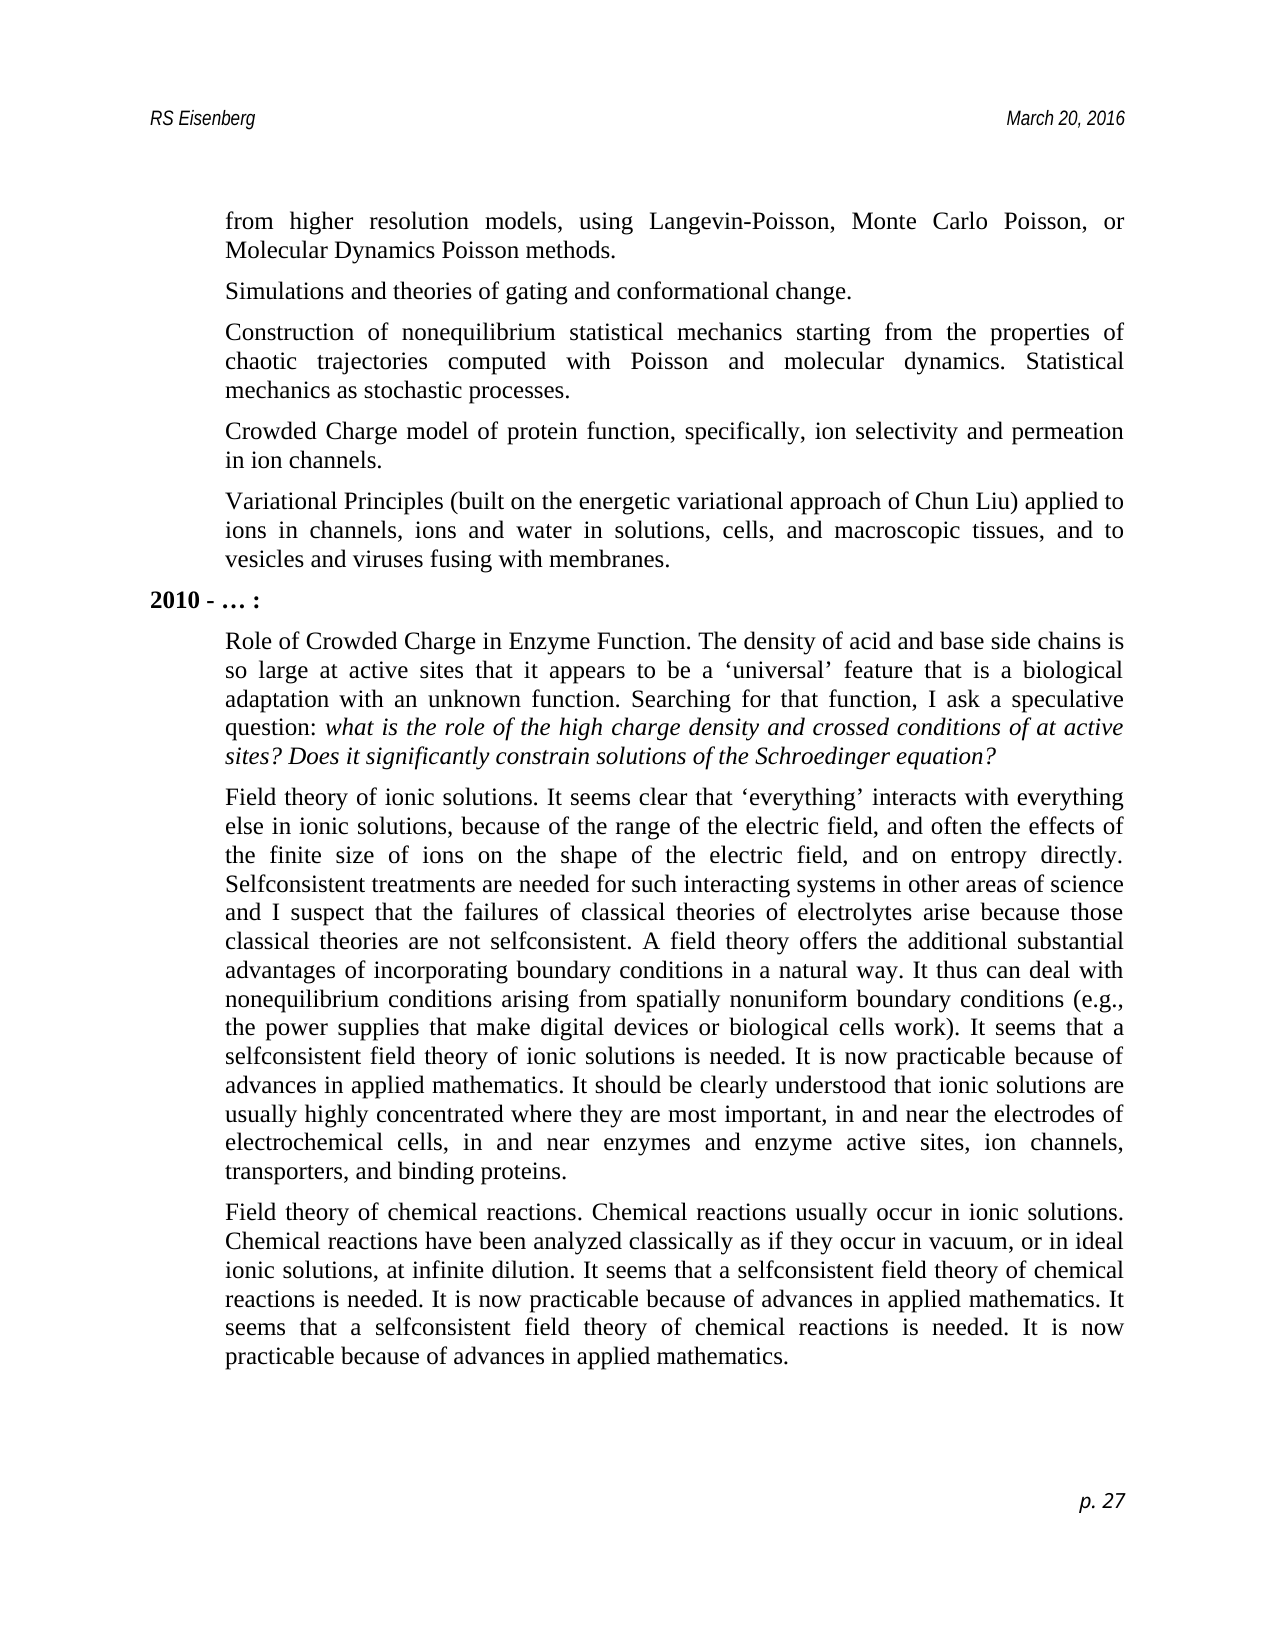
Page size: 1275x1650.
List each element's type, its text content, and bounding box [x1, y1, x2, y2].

text Construction of nonequilibrium statistical mechanics starting from the properties of chaotic trajectories computed with Poisson and molecular dynamics. Statistical mechanics as stochastic processes. [225, 317, 1125, 404]
text Variational Principles (built on the energetic variational approach of Chun Liu) applied to ions in channels, ions and water in solutions, cells, and macroscopic tissues, and to vesicles and viruses fusing with membranes. [225, 486, 1125, 572]
text Field theory of chemical reactions. Chemical reactions usually occur in ionic solutions. Chemical reactions have been analyzed classically as if they occur in vacuum, or in ideal ionic solutions, at infinite dilution. It seems that a selfconsistent field theory of chemical reactions is needed. It is now practicable because of advances in applied mathematics. It seems that a selfconsistent field theory of chemical reactions is needed. It is now practicable because of advances in applied mathematics. [225, 1197, 1125, 1370]
text Role of Crowded Charge in Enzyme Function. The density of acid and base side chains is so large at active sites that it appears to be a ‘universal’ feature that is a biological adaptation with an unknown function. Searching for that function, I ask a speculative question: what is the role of the high charge density and crossed conditions of at active sites? Does it significantly constrain solutions of the Schroedinger equation? [225, 626, 1125, 770]
text Field theory of ionic solutions. It seems clear that ‘everything’ interacts with everything else in ionic solutions, because of the range of the electric field, and often the effects of the finite size of ions on the shape of the electric field, and on entropy directly. Selfconsistent treatments are needed for such interacting systems in other areas of science and I suspect that the failures of classical theories of electrolytes arise because those classical theories are not selfconsistent. A field theory offers the additional substantial advantages of incorporating boundary conditions in a natural way. It thus can deal with nonequilibrium conditions arising from spatially nonuniform boundary conditions (e.g., the power supplies that make digital devices or biological cells work). It seems that a selfconsistent field theory of ionic solutions is needed. It is now practicable because of advances in applied mathematics. It should be clearly understood that ionic solutions are usually highly concentrated where they are most important, in and near the electrodes of electrochemical cells, in and near enzymes and enzyme active sites, ion channels, transporters, and binding proteins. [225, 782, 1125, 1185]
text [225, 206, 1125, 264]
text Simulations and theories of gating and conformational change. [225, 276, 1125, 305]
text 2010 - … : [150, 585, 1125, 614]
text Crowded Charge model of protein function, specifically, ion selectivity and permeation in ion channels. [225, 416, 1125, 474]
